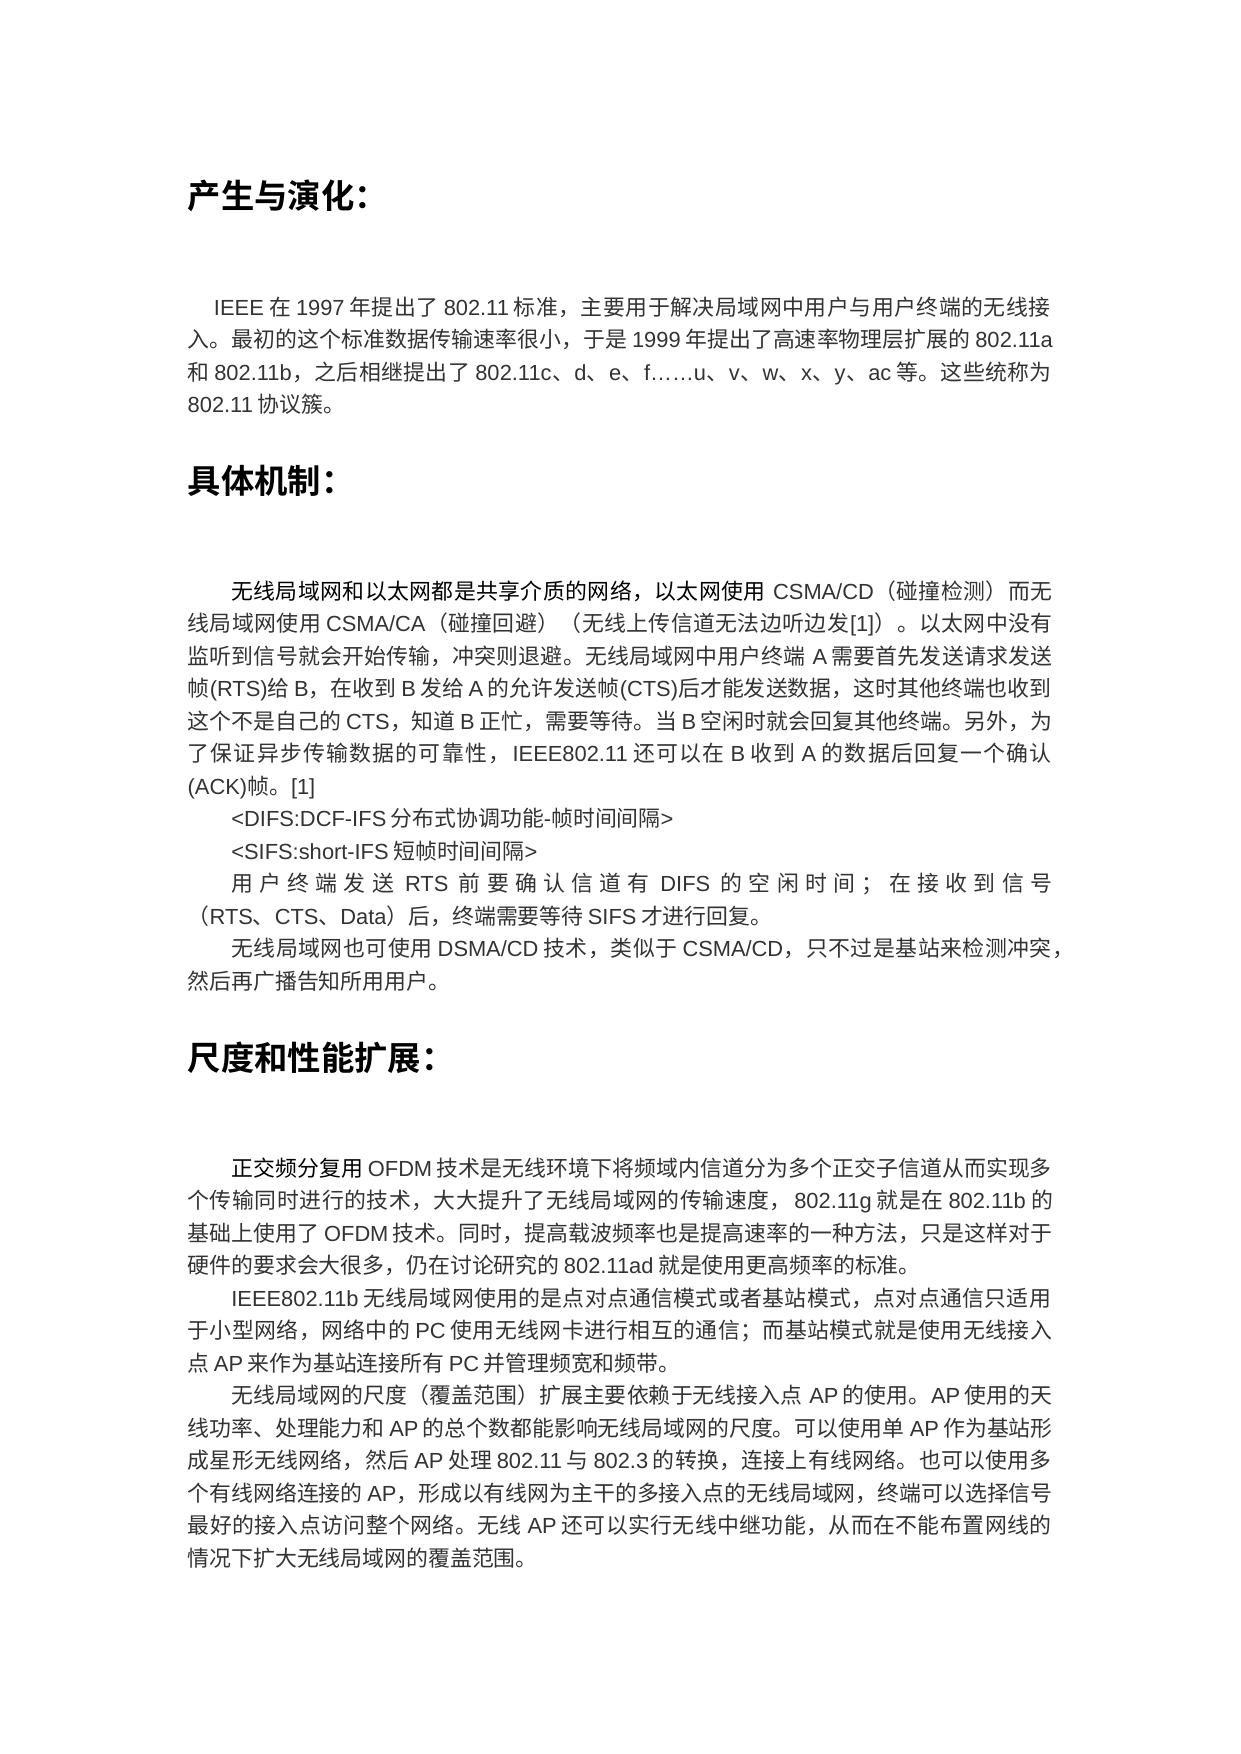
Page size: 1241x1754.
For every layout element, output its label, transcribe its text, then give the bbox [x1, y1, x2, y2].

text IEEE802.11b无线局域网使用的是点对点通信模式或者基站模式，点对点通信只适用于小型网络，网络中的PC使用无线网卡进行相互的通信；而基站模式就是使用无线接入点AP来作为基站连接所有PC并管理频宽和频带。 [187, 1280, 1053, 1378]
text 正交频分复用OFDM技术是无线环境下将频域内信道分为多个正交子信道从而实现多个传输同时进行的技术，大大提升了无线局域网的传输速度，802.11g就是在802.11b的基础上使用了OFDM技术。同时，提高载波频率也是提高速率的一种方法，只是这样对于硬件的要求会大很多，仍在讨论研究的802.11ad就是使用更高频率的标准。 [187, 1150, 1053, 1280]
text 无线局域网也可使用DSMA/CD技术，类似于CSMA/CD，只不过是基站来检测冲突，然后再广播告知所用用户。 [187, 931, 1053, 996]
text 无线局域网和以太网都是共享介质的网络，以太网使用CSMA/CD（碰撞检测）而无线局域网使用CSMA/CA（碰撞回避）（无线上传信道无法边听边发[1]）。以太网中没有监听到信号就会开始传输，冲突则退避。无线局域网中用户终端A需要首先发送请求发送帧(RTS)给B，在收到B发给A的允许发送帧(CTS)后才能发送数据，这时其他终端也收到这个不是自己的CTS，知道B正忙，需要等待。当B空闲时就会回复其他终端。另外，为了保证异步传输数据的可靠性，IEEE802.11还可以在B收到A的数据后回复一个确认(ACK)帧。[1] [187, 573, 1053, 801]
text 用户终端发送RTS前要确认信道有DIFS的空闲时间；在接收到信号（RTS、CTS、Data）后，终端需要等待SIFS才进行回复。 [187, 866, 1053, 931]
text IEEE在1997年提出了802.11标准，主要用于解决局域网中用户与用户终端的无线接入。最初的这个标准数据传输速率很小，于是1999年提出了高速率物理层扩展的802.11a和802.11b，之后相继提出了802.11c、d、e、f……u、v、w、x、y、ac等。这些统称为802.11协议簇。 [187, 289, 1053, 419]
text 无线局域网的尺度（覆盖范围）扩展主要依赖于无线接入点AP的使用。AP使用的天线功率、处理能力和AP的总个数都能影响无线局域网的尺度。可以使用单AP作为基站形成星形无线网络，然后AP处理802.11与802.3的转换，连接上有线网络。也可以使用多个有线网络连接的AP，形成以有线网为主干的多接入点的无线局域网，终端可以选择信号最好的接入点访问整个网络。无线AP还可以实行无线中继功能，从而在不能布置网线的情况下扩大无线局域网的覆盖范围。 [187, 1378, 1053, 1573]
text <DIFS:DCF-IFS分布式协调功能-帧时间间隔> [660, 801, 1053, 833]
text <DIFS:DCF-IFS分布式协调功能-帧时间间隔> [187, 801, 391, 833]
subtitle 产生与演化： [187, 162, 1053, 227]
text <SIFS:short-IFS短帧时间间隔> [187, 833, 1053, 866]
subtitle 具体机制： [187, 446, 1053, 511]
subtitle 尺度和性能扩展： [187, 1023, 1053, 1088]
